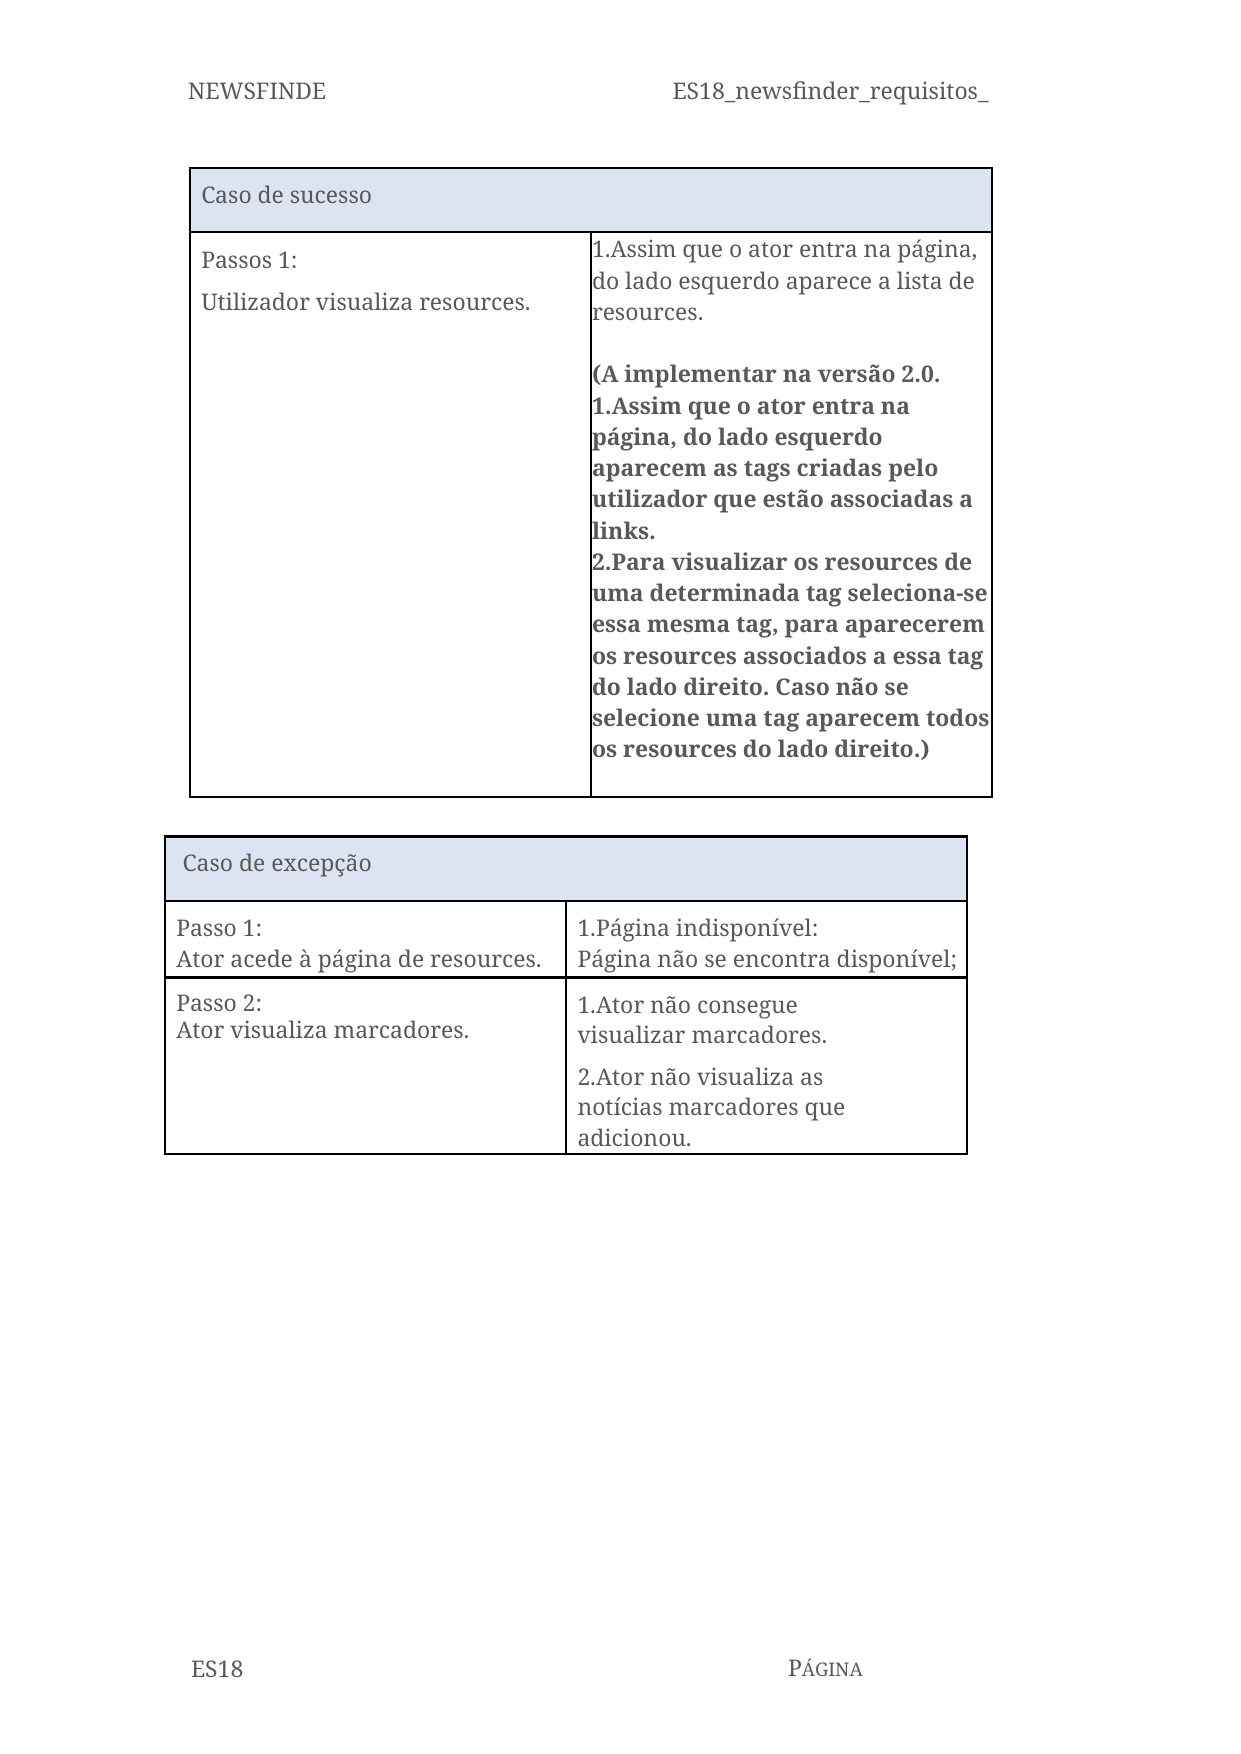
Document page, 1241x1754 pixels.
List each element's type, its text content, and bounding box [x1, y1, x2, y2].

table_header Caso de excepção [166, 838, 966, 900]
table_cell 1.Assim que o ator entra na página, do lado esquerdo aparece a lista de resources. (A implementar na versão 2.0. 1.Assim que o ator entra na página, do lado esquerdo aparecem as tags criadas pelo utilizador que estão associadas a links. 2.Para visualizar os resources de uma determinada tag seleciona-se essa mesma tag, para aparecerem os resources associados a essa tag do lado direito. Caso não se selecione uma tag aparecem todos os resources do lado direito.) [592, 233, 991, 796]
table_cell 1.Página indisponível: Página não se encontra disponível; [567, 902, 966, 976]
table_cell Passo 2: Ator visualiza marcadores. [166, 979, 565, 1153]
table_cell Passos 1: Utilizador visualiza resources. [191, 233, 590, 796]
table_cell Passo 1: Ator acede à página de resources. [166, 902, 565, 976]
table_cell 1.Ator não consegue visualizar marcadores. 2.Ator não visualiza as notícias marcadores que adicionou. [567, 979, 966, 1153]
table_header Caso de sucesso [191, 169, 991, 231]
